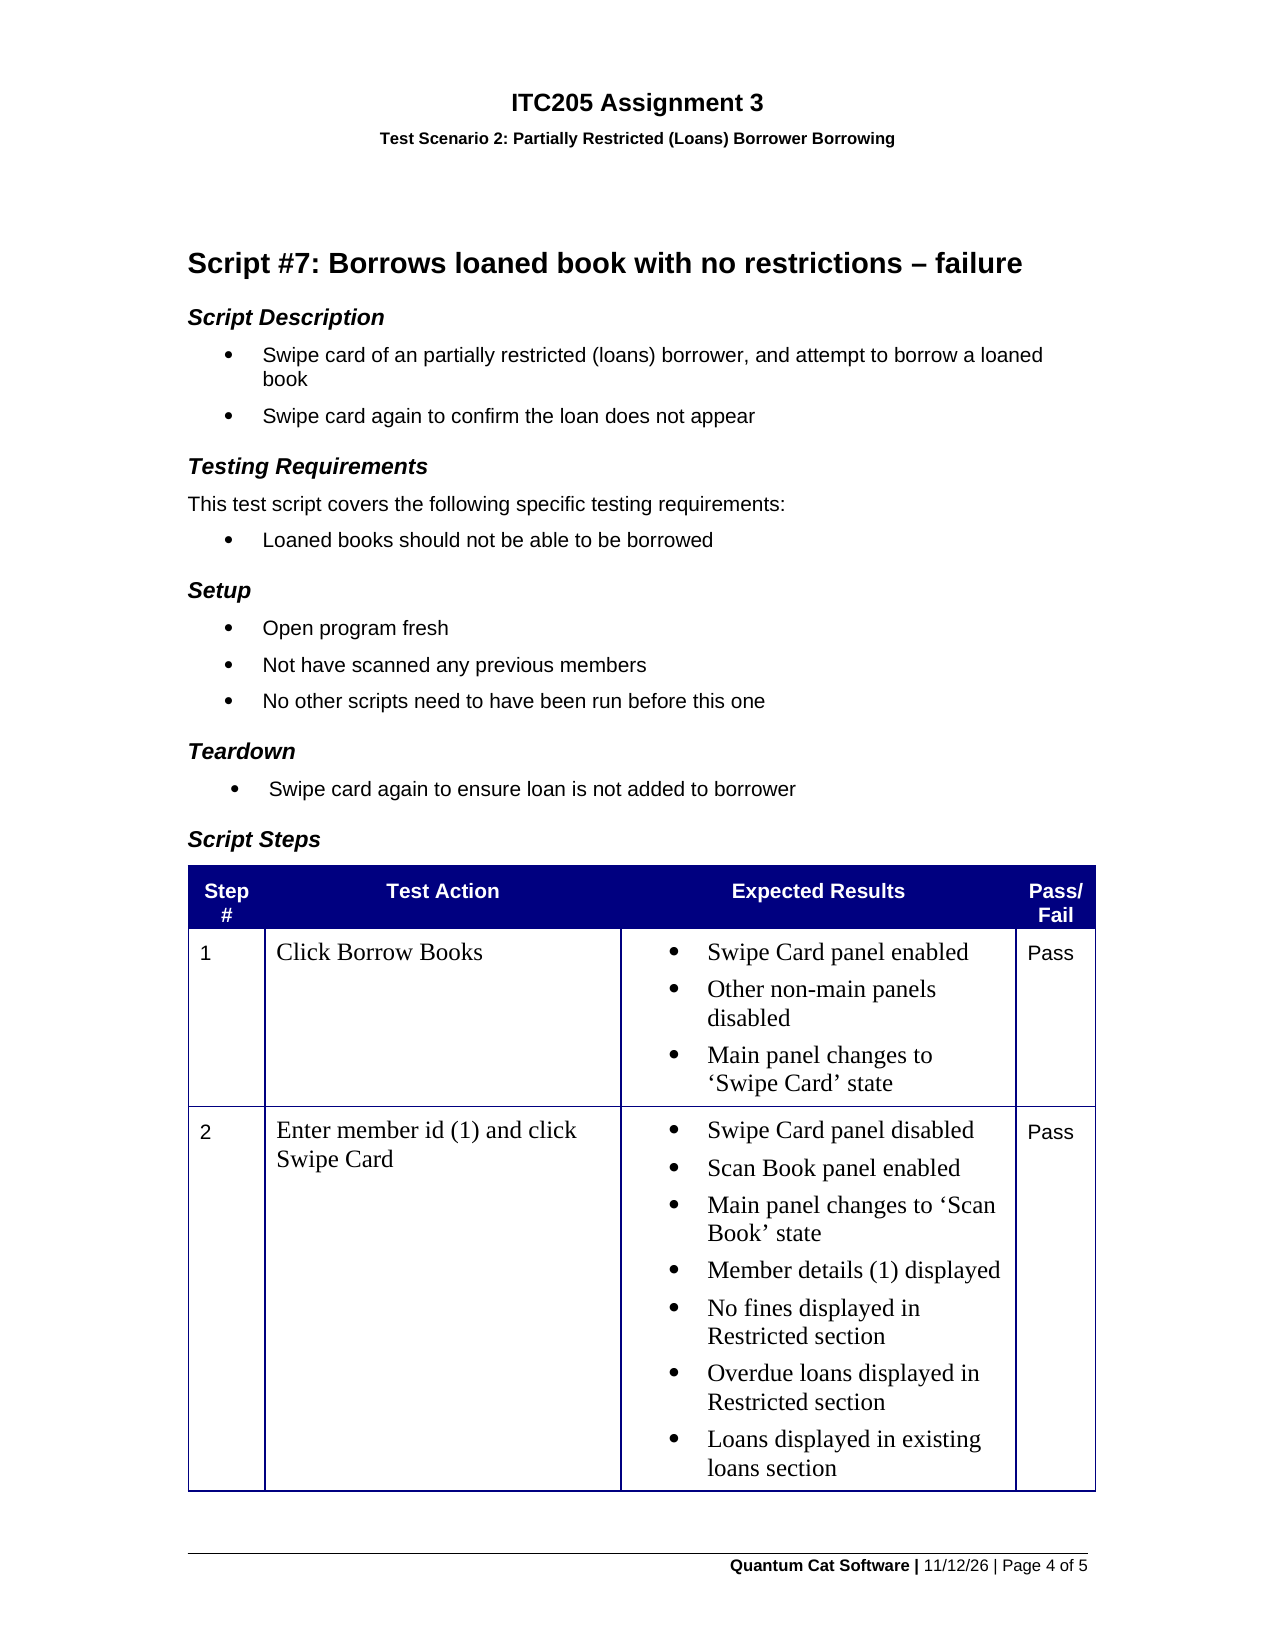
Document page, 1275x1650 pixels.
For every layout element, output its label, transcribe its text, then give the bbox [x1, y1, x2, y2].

table_cell Swipe Card panel disabled Scan Book panel enabled Main panel changes to ‘Scan Book’ state Member details (1) displayed No fines displayed in Restricted section Overdue loans displayed in Restricted section Loans displayed in existing loans section [622, 1107, 1015, 1490]
table_header Expected Results [622, 867, 1015, 927]
table_cell 2 [189, 1107, 264, 1490]
list Swipe card of an partially restricted (loans) borrower, and attempt to borrow a loaned book [225, 343, 1087, 391]
table_header Test Action [266, 867, 620, 927]
list Swipe card again to confirm the loan does not appear [225, 404, 1087, 428]
list Not have scanned any previous members [225, 653, 1087, 677]
subtitle Script Description [187, 304, 1087, 331]
list Swipe card again to ensure loan is not added to borrower [231, 777, 1087, 801]
text This test script covers the following specific testing requirements: [187, 492, 1087, 516]
list Loaned books should not be able to be borrowed [225, 528, 1087, 552]
table_cell Click Borrow Books [266, 929, 620, 1106]
table_cell Swipe Card panel enabled Other non-main panels disabled Main panel changes to ‘Swipe Card’ state [622, 929, 1015, 1106]
subtitle Script Steps [187, 826, 1087, 852]
table_header Step # [189, 867, 264, 927]
subtitle Setup [187, 577, 1087, 603]
list Open program fresh [225, 616, 1087, 640]
table_cell Pass [1017, 1107, 1095, 1490]
list No other scripts need to have been run before this one [225, 689, 1087, 713]
subtitle Teardown [187, 738, 1087, 764]
table_header Pass/ Fail [1017, 867, 1095, 927]
table_cell Pass [1017, 929, 1095, 1106]
table_cell 1 [189, 929, 264, 1106]
table_cell Enter member id (1) and click Swipe Card [266, 1107, 620, 1490]
subtitle Testing Requirements [187, 453, 1087, 479]
subtitle Script #7: Borrows loaned book with no restrictions – failure [187, 246, 1087, 279]
